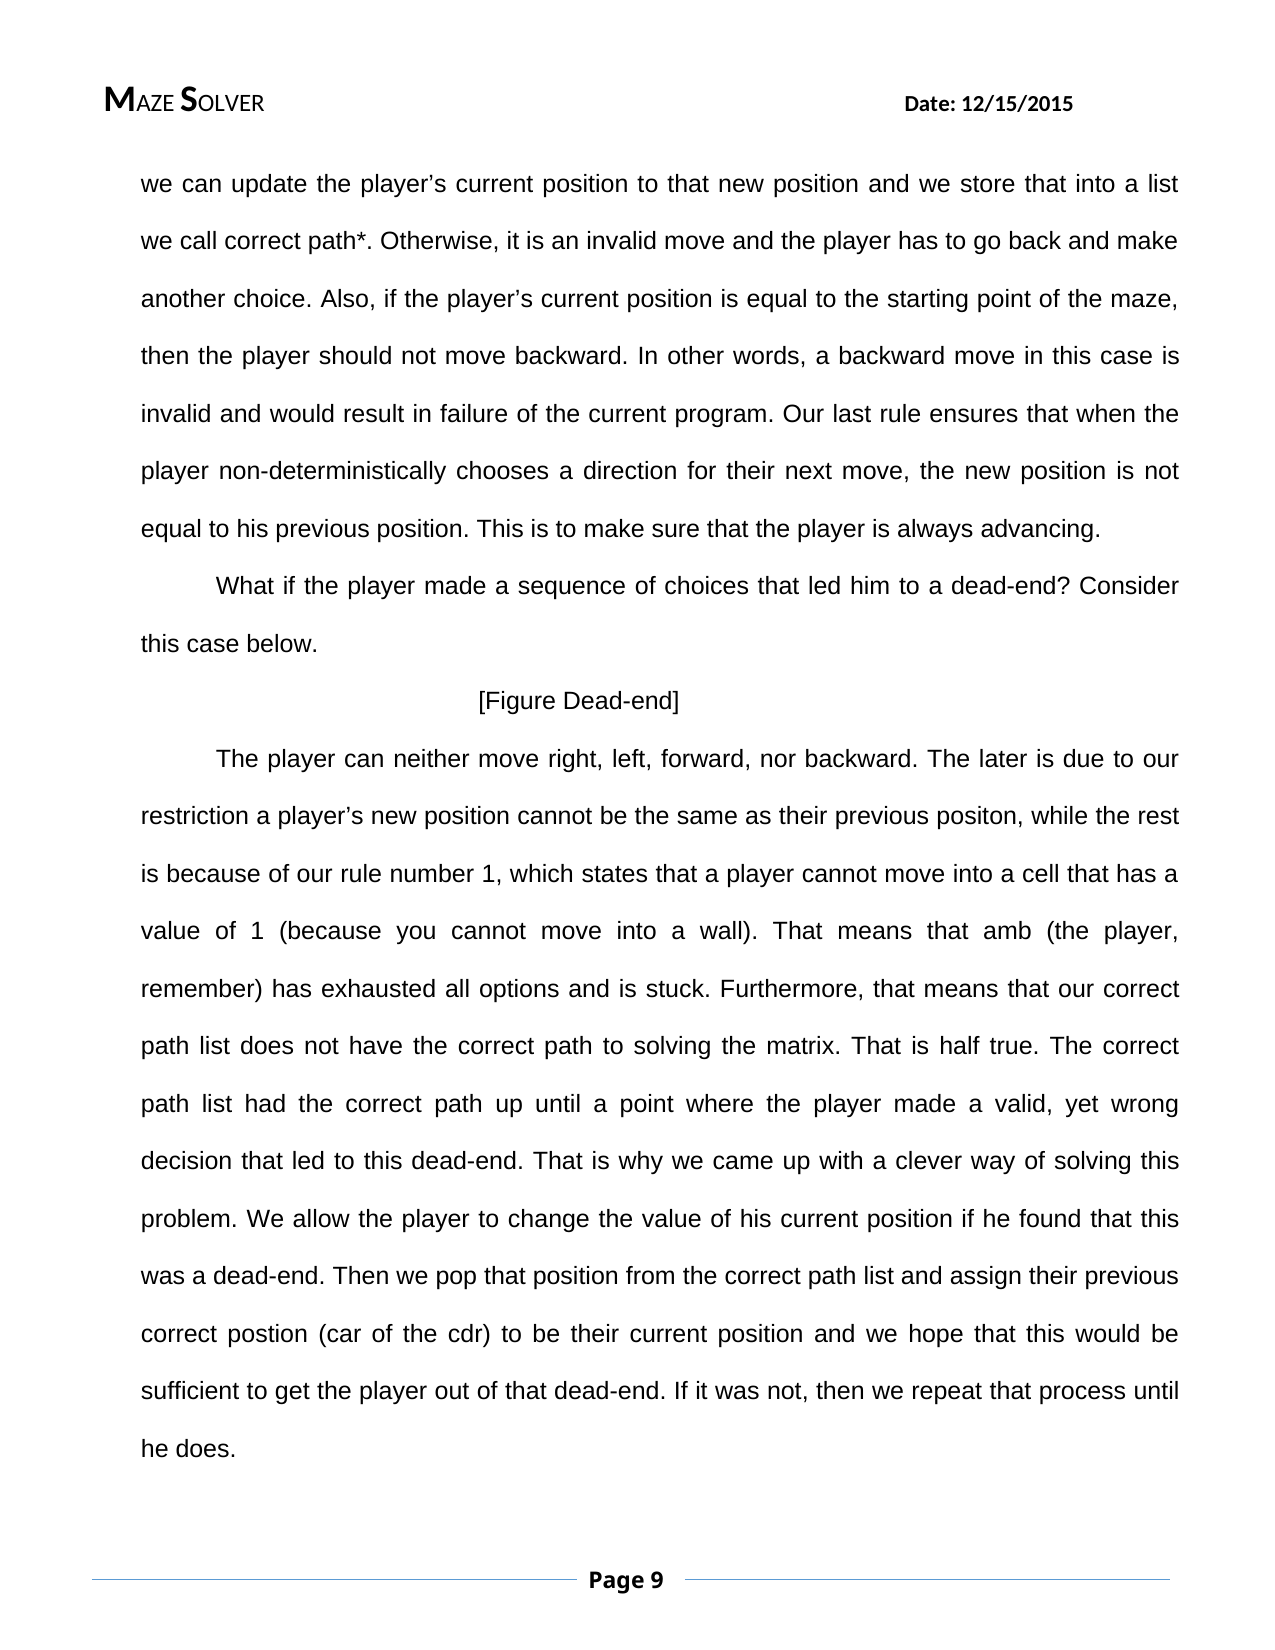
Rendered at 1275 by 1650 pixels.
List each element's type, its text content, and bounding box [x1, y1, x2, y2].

text The player can neither move right, left, forward, nor backward. The later is due to our restriction a player’s new position cannot be the same as their previous positon, while the rest is because of our rule number 1, which states that a player cannot move into a cell that has a value of 1 (because you cannot move into a wall). That means that amb (the player, remember) has exhausted all options and is stuck. Furthermore, that means that our correct path list does not have the correct path to solving the matrix. That is half true. The correct path list had the correct path up until a point where the player made a valid, yet wrong decision that led to this dead-end. That is why we came up with a clever way of solving this problem. We allow the player to change the value of his current position if he found that this was a dead-end. Then we pop that position from the correct path list and assign their previous correct postion (car of the cdr) to be their current position and we hope that this would be sufficient to get the player out of that dead-end. If it was not, then we repeat that process until he does. [141, 744, 1181, 1462]
text What if the player made a sequence of choices that led him to a dead-end? Consider this case below. [141, 571, 1181, 657]
text [Figure Dead-end] [141, 686, 1181, 715]
